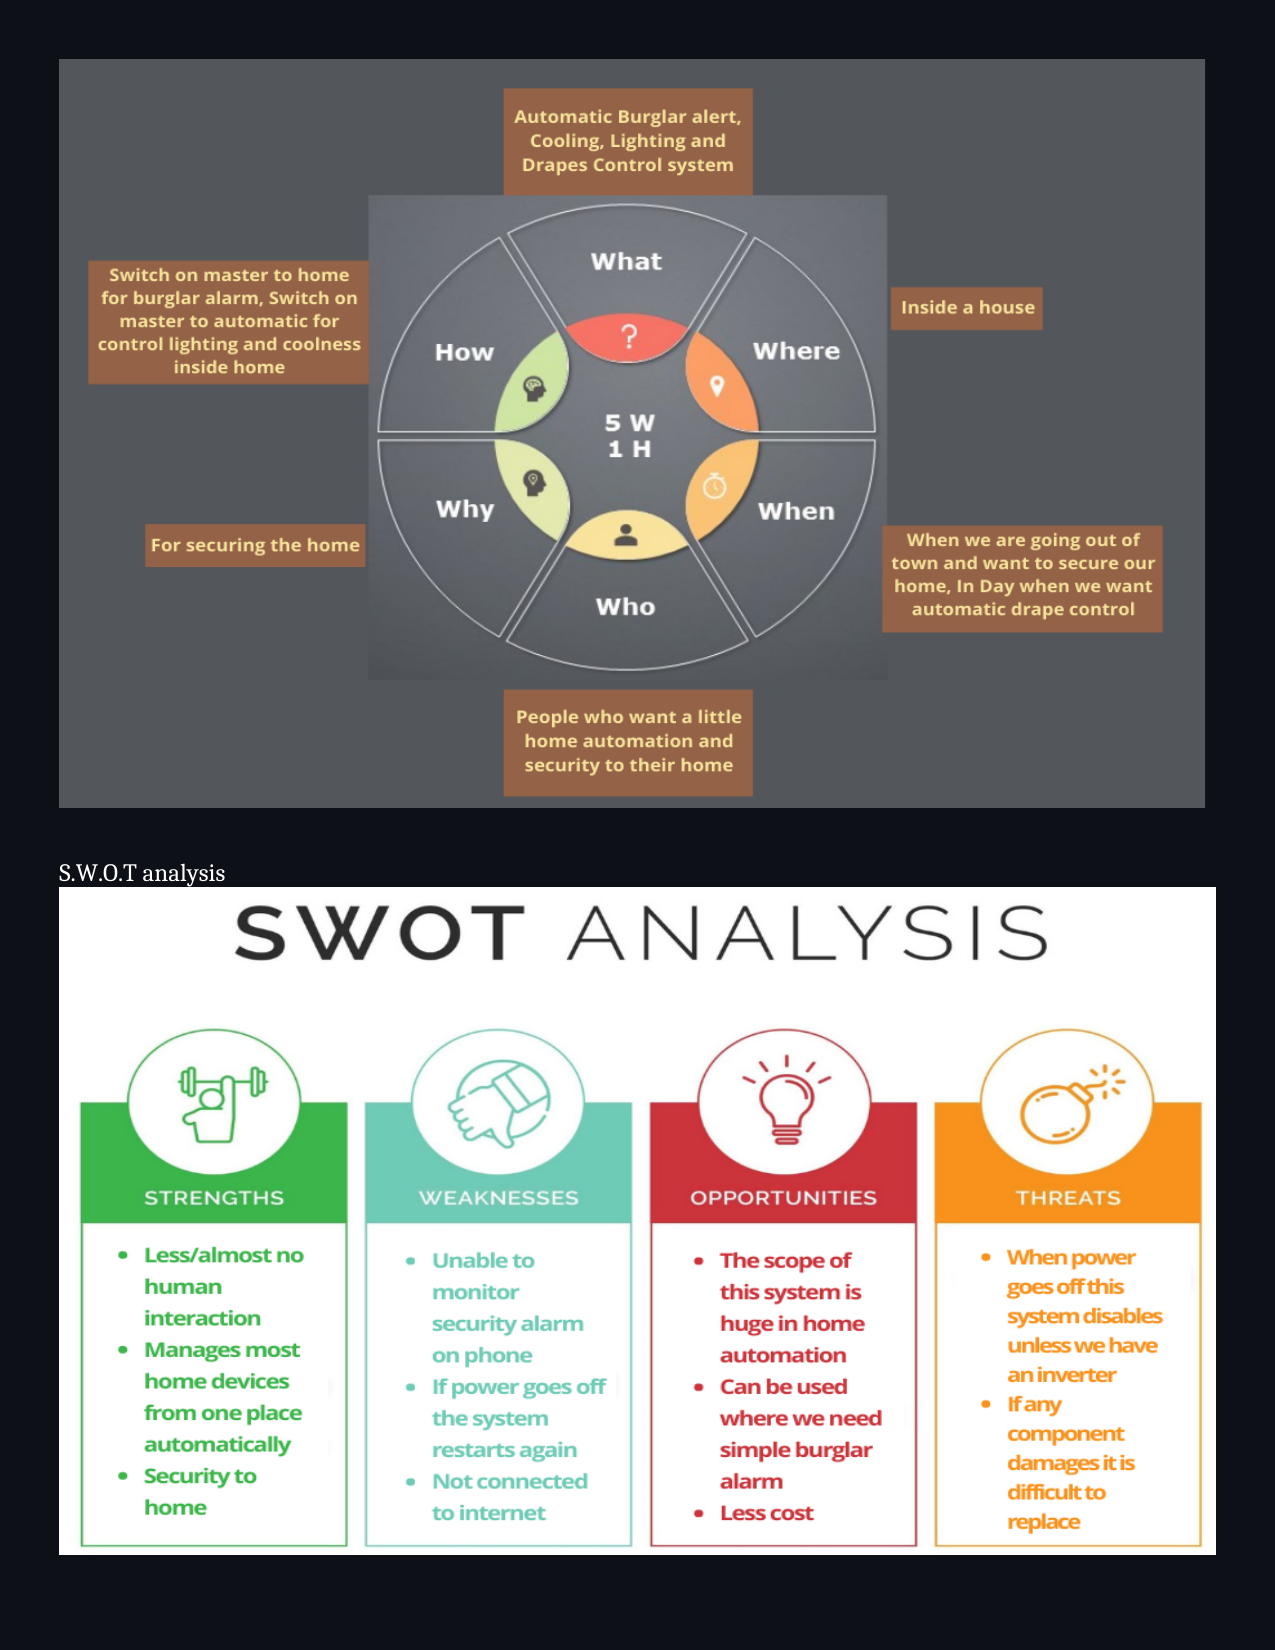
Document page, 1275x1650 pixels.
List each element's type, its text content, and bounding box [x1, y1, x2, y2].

picture [59, 887, 1216, 1555]
text S.W.O.T analysis [59, 859, 1216, 887]
picture [59, 59, 1206, 808]
